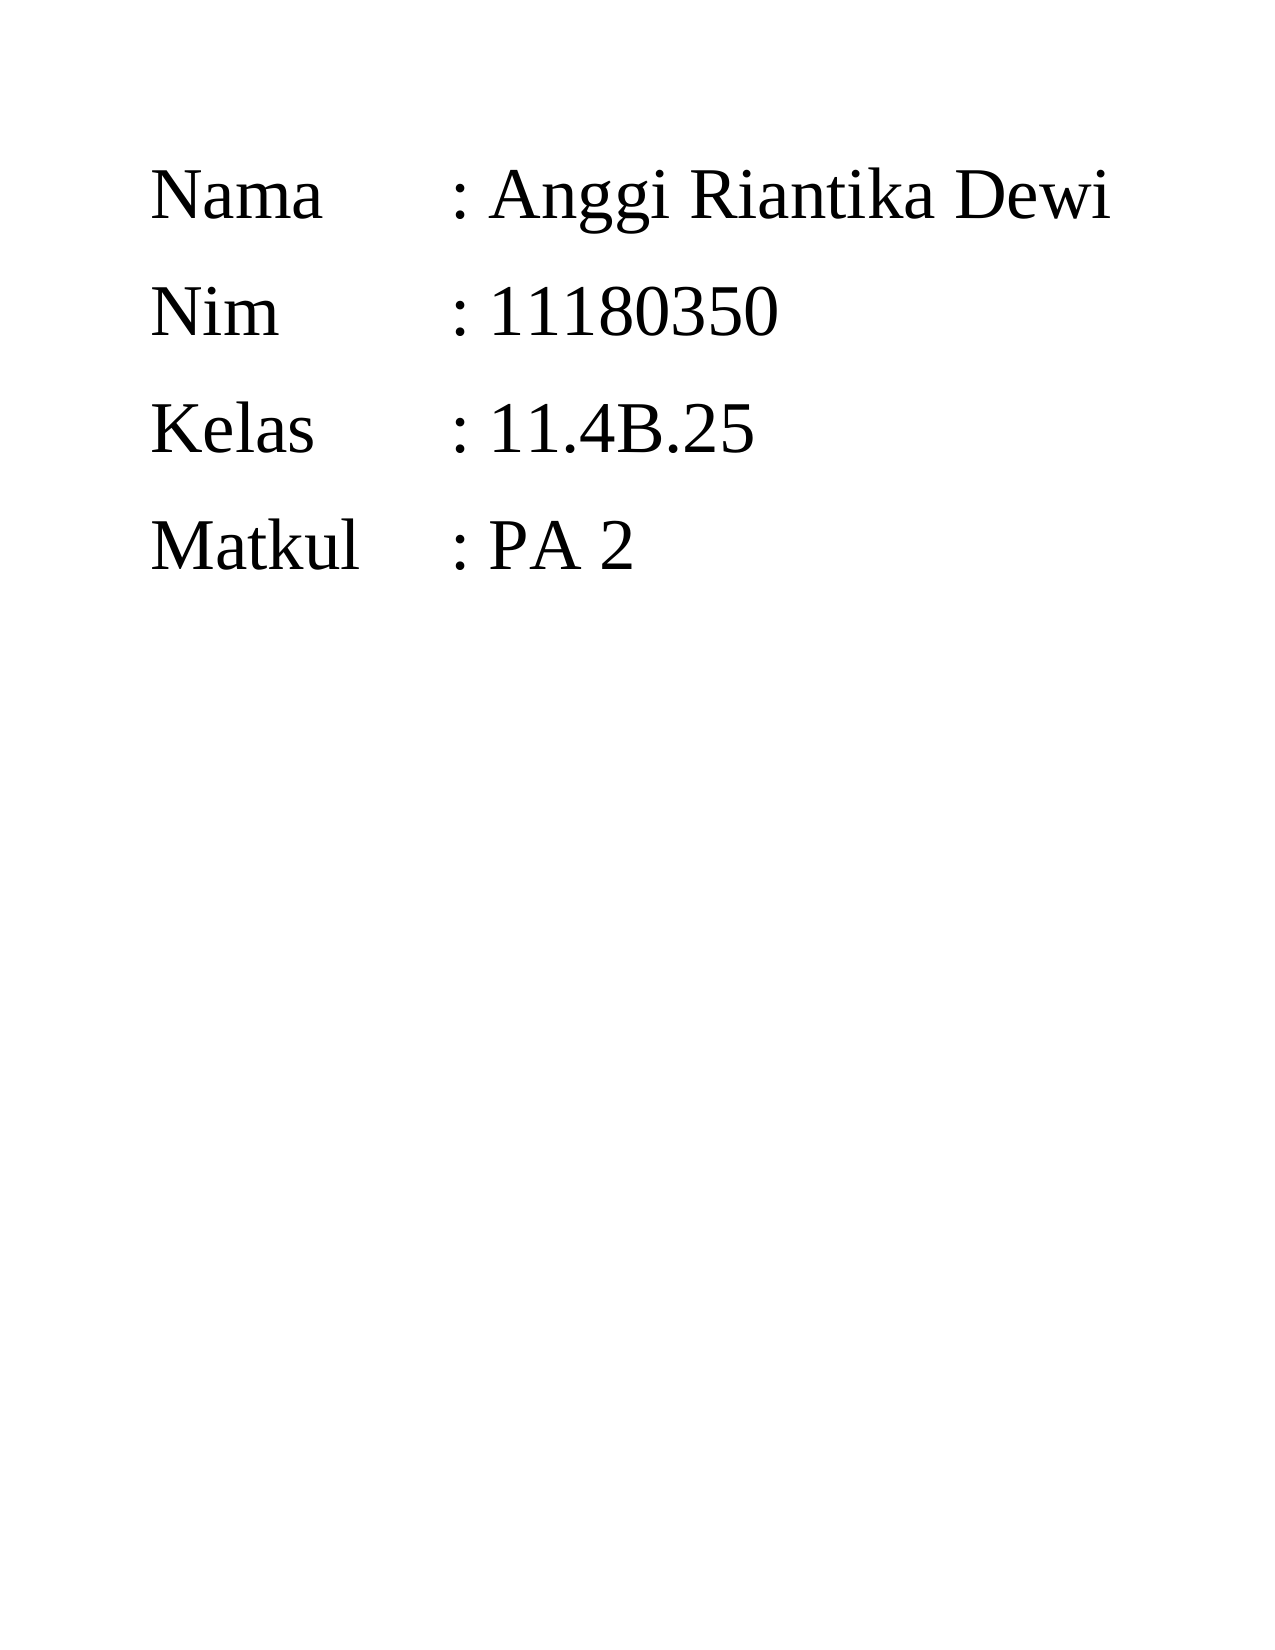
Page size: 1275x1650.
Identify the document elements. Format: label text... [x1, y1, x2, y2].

text Kelas : 11.4B.25 [150, 384, 1125, 468]
text Nim : 11180350 [150, 267, 1125, 351]
text Matkul : PA 2 [150, 502, 1125, 585]
text Nama : Anggi Riantika Dewi [150, 150, 1125, 234]
